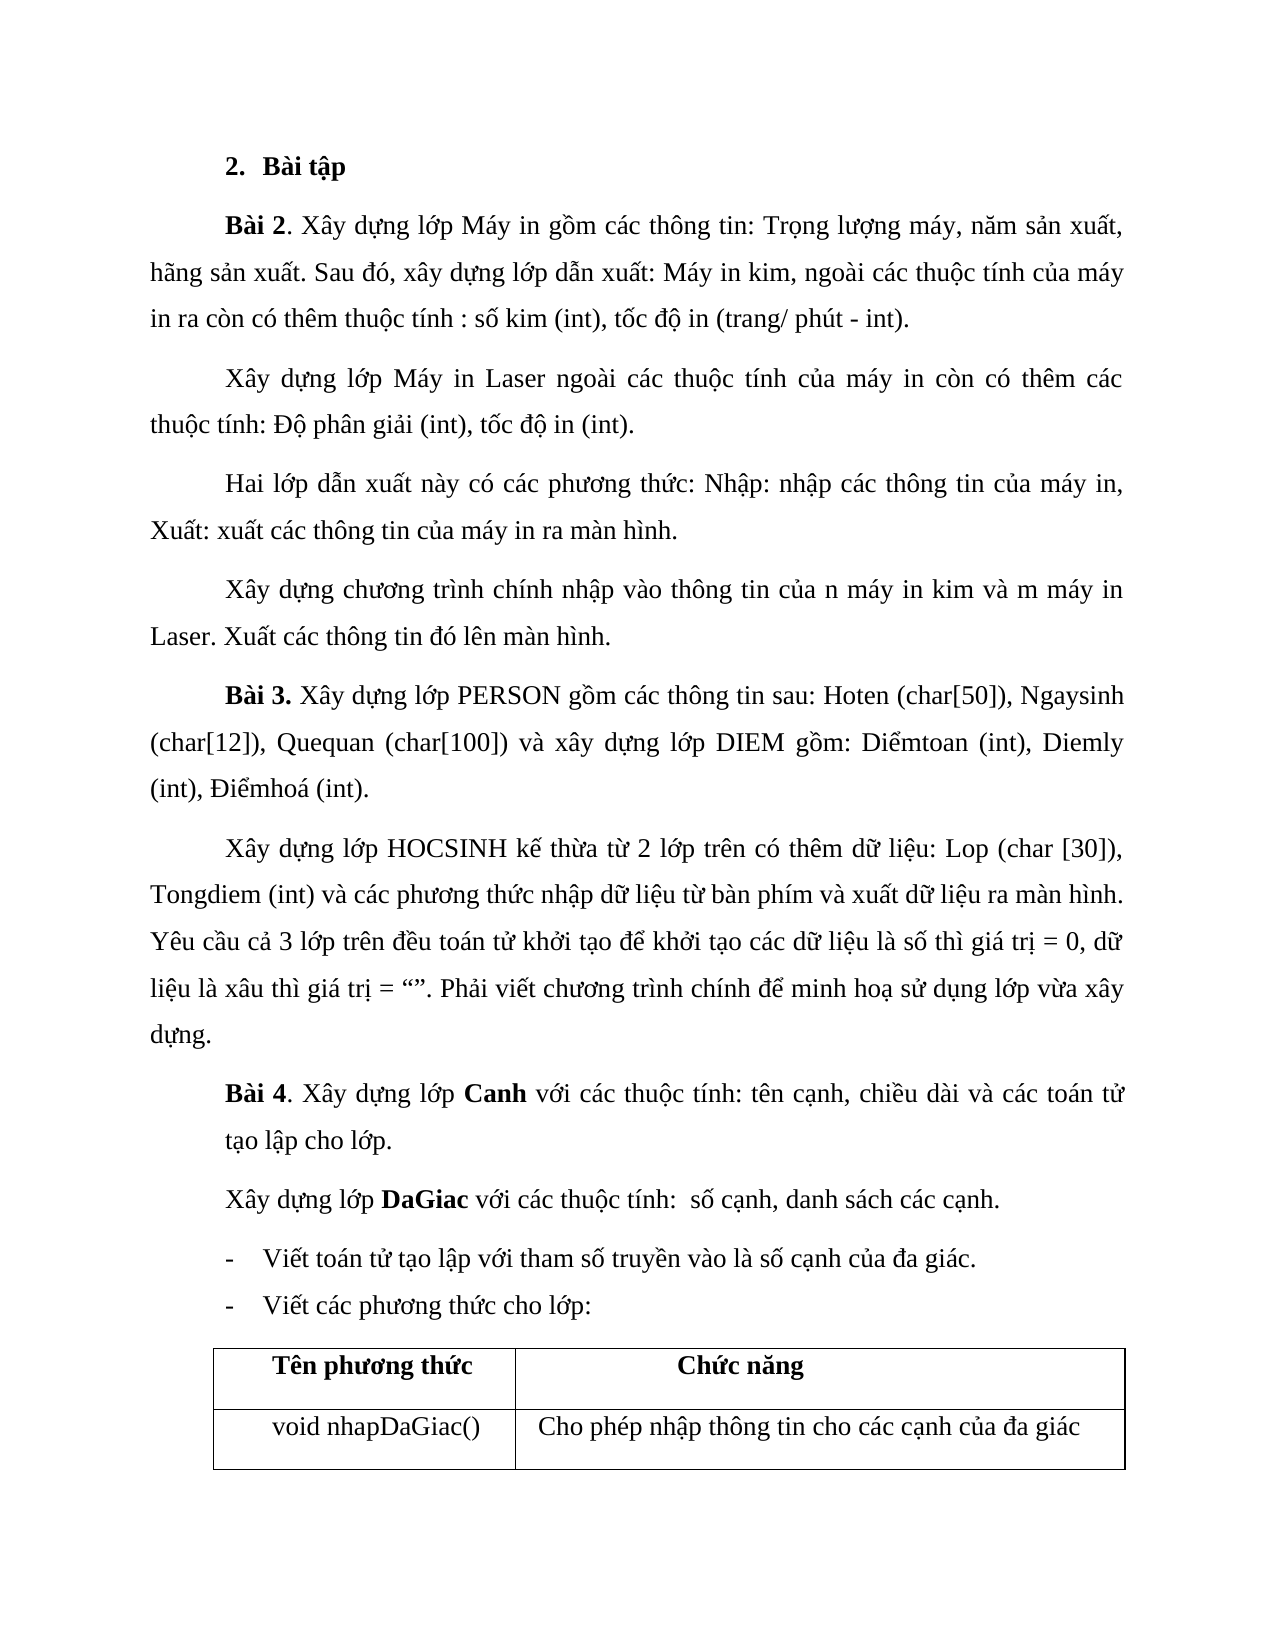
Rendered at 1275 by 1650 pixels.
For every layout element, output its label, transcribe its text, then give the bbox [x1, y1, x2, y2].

text Bài 2. Xây dựng lớp Máy in gồm các thông tin: Trọng lượng máy, năm sản xuất, hãng sản xuất. Sau đó, xây dựng lớp dẫn xuất: Máy in kim, ngoài các thuộc tính của máy in ra còn có thêm thuộc tính : số kim (int), tốc độ in (trang/ phút - int). [150, 209, 1125, 334]
text Bài 3. Xây dựng lớp PERSON gồm các thông tin sau: Hoten (char[50]), Ngaysinh (char[12]), Quequan (char[100]) và xây dựng lớp DIEM gồm: Diểmtoan (int), Diemly (int), Điểmhoá (int). [150, 679, 1125, 804]
table_cell void nhapDaGiac() [214, 1410, 515, 1469]
table_cell Cho phép nhập thông tin cho các cạnh của đa giác [516, 1410, 1124, 1469]
table_header Chức năng [516, 1349, 1124, 1408]
text Xây dựng lớp HOCSINH kế thừa từ 2 lớp trên có thêm dữ liệu: Lop (char [30]), Tongdiem (int) và các phương thức nhập dữ liệu từ bàn phím và xuất dữ liệu ra màn hình. Yêu cầu cả 3 lớp trên đều toán tử khởi tạo để khởi tạo các dữ liệu là số thì giá trị = 0, dữ liệu là xâu thì giá trị = “”. Phải viết chương trình chính để minh hoạ sử dụng lớp vừa xây dựng. [150, 832, 1125, 1049]
list Viết các phương thức cho lớp: [225, 1289, 1125, 1320]
list Viết toán tử tạo lập với tham số truyền vào là số cạnh của đa giác. [225, 1242, 1125, 1274]
text Hai lớp dẫn xuất này có các phương thức: Nhập: nhập các thông tin của máy in, Xuất: xuất các thông tin của máy in ra màn hình. [150, 467, 1125, 545]
text Xây dựng chương trình chính nhập vào thông tin của n máy in kim và m máy in Laser. Xuất các thông tin đó lên màn hình. [150, 573, 1125, 651]
text Bài 4. Xây dựng lớp Canh với các thuộc tính: tên cạnh, chiều dài và các toán tử tạo lập cho lớp. [225, 1077, 1125, 1155]
text Xây dựng lớp Máy in Laser ngoài các thuộc tính của máy in còn có thêm các thuộc tính: Độ phân giải (int), tốc độ in (int). [150, 362, 1125, 439]
text Xây dựng lớp DaGiac với các thuộc tính: số cạnh, danh sách các cạnh. [225, 1183, 1125, 1214]
table_header Tên phương thức [214, 1349, 515, 1408]
list Bài tập [225, 150, 1125, 181]
